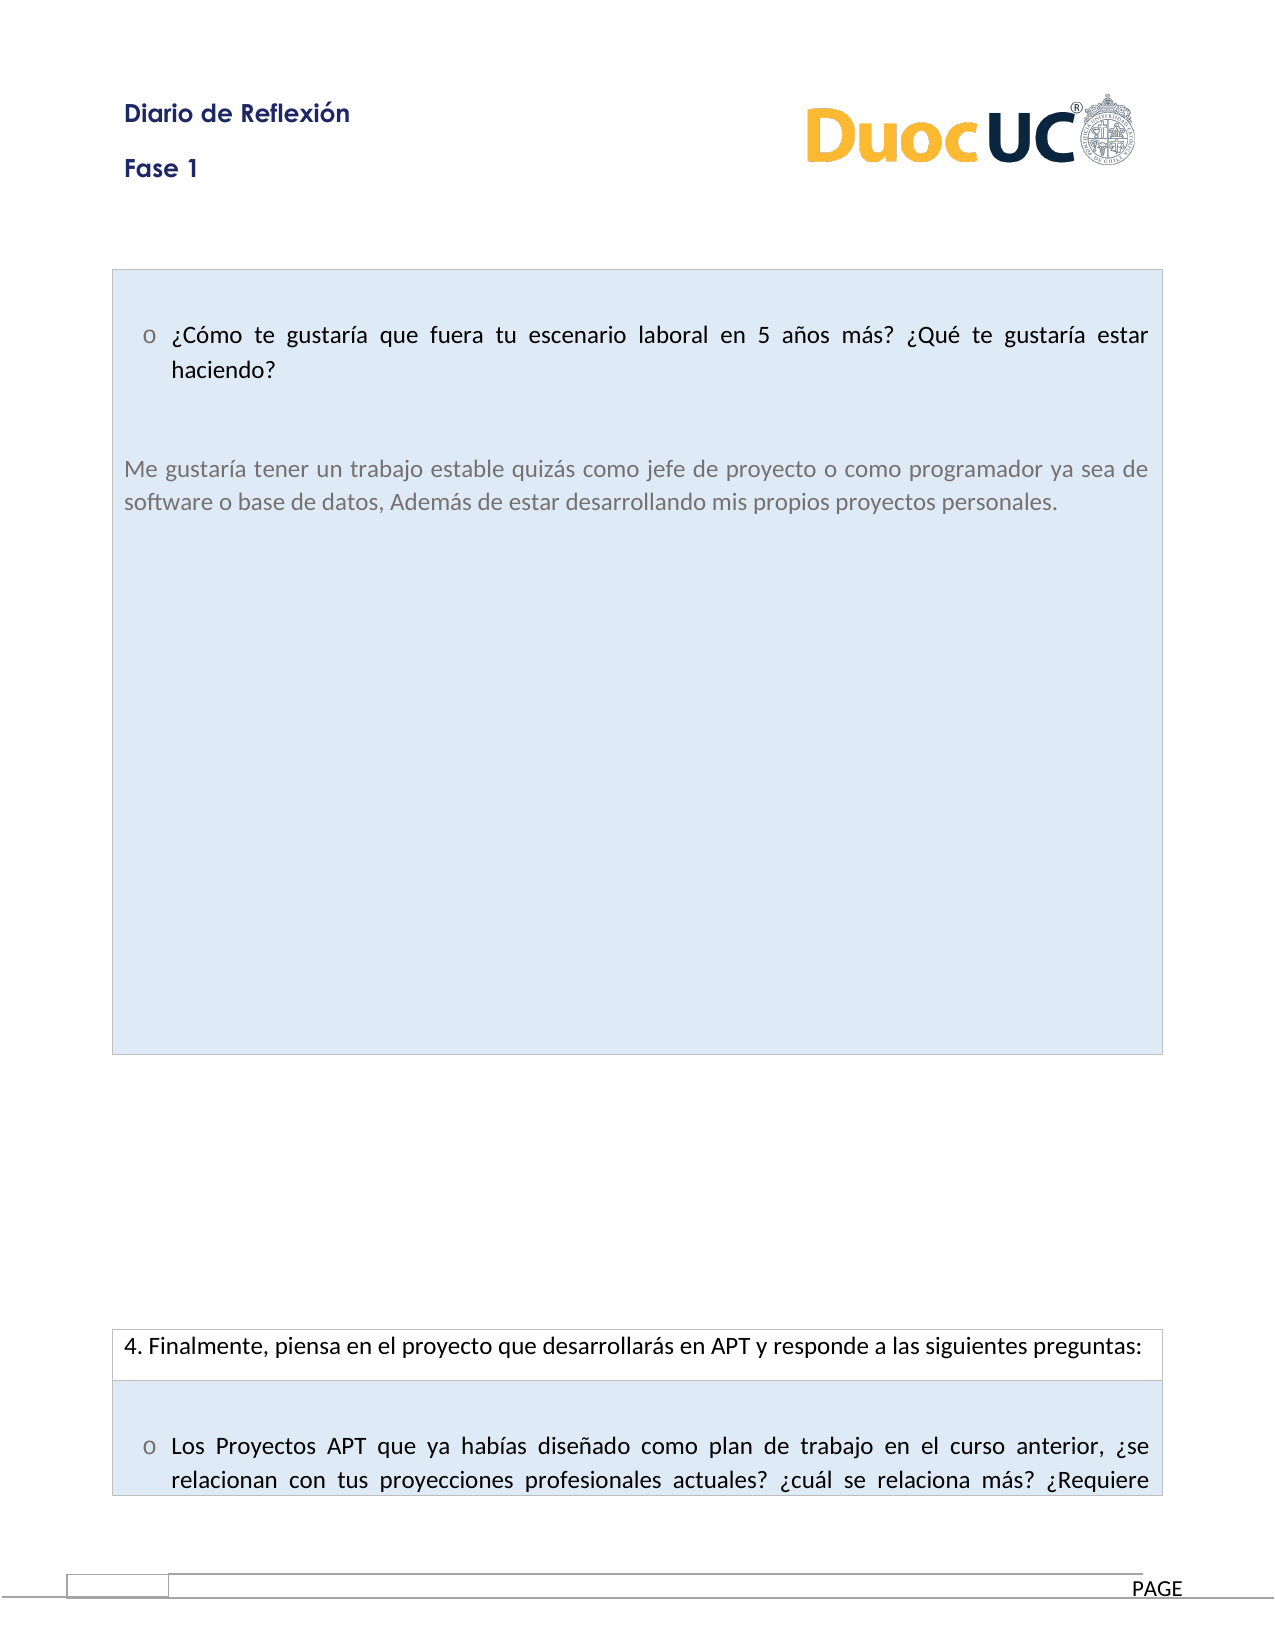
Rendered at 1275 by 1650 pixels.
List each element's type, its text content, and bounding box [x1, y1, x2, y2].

table_header 4. Finalmente, piensa en el proyecto que desarrollarás en APT y responde a las siguientes preguntas: [113, 1330, 1162, 1379]
picture [807, 94, 1135, 165]
